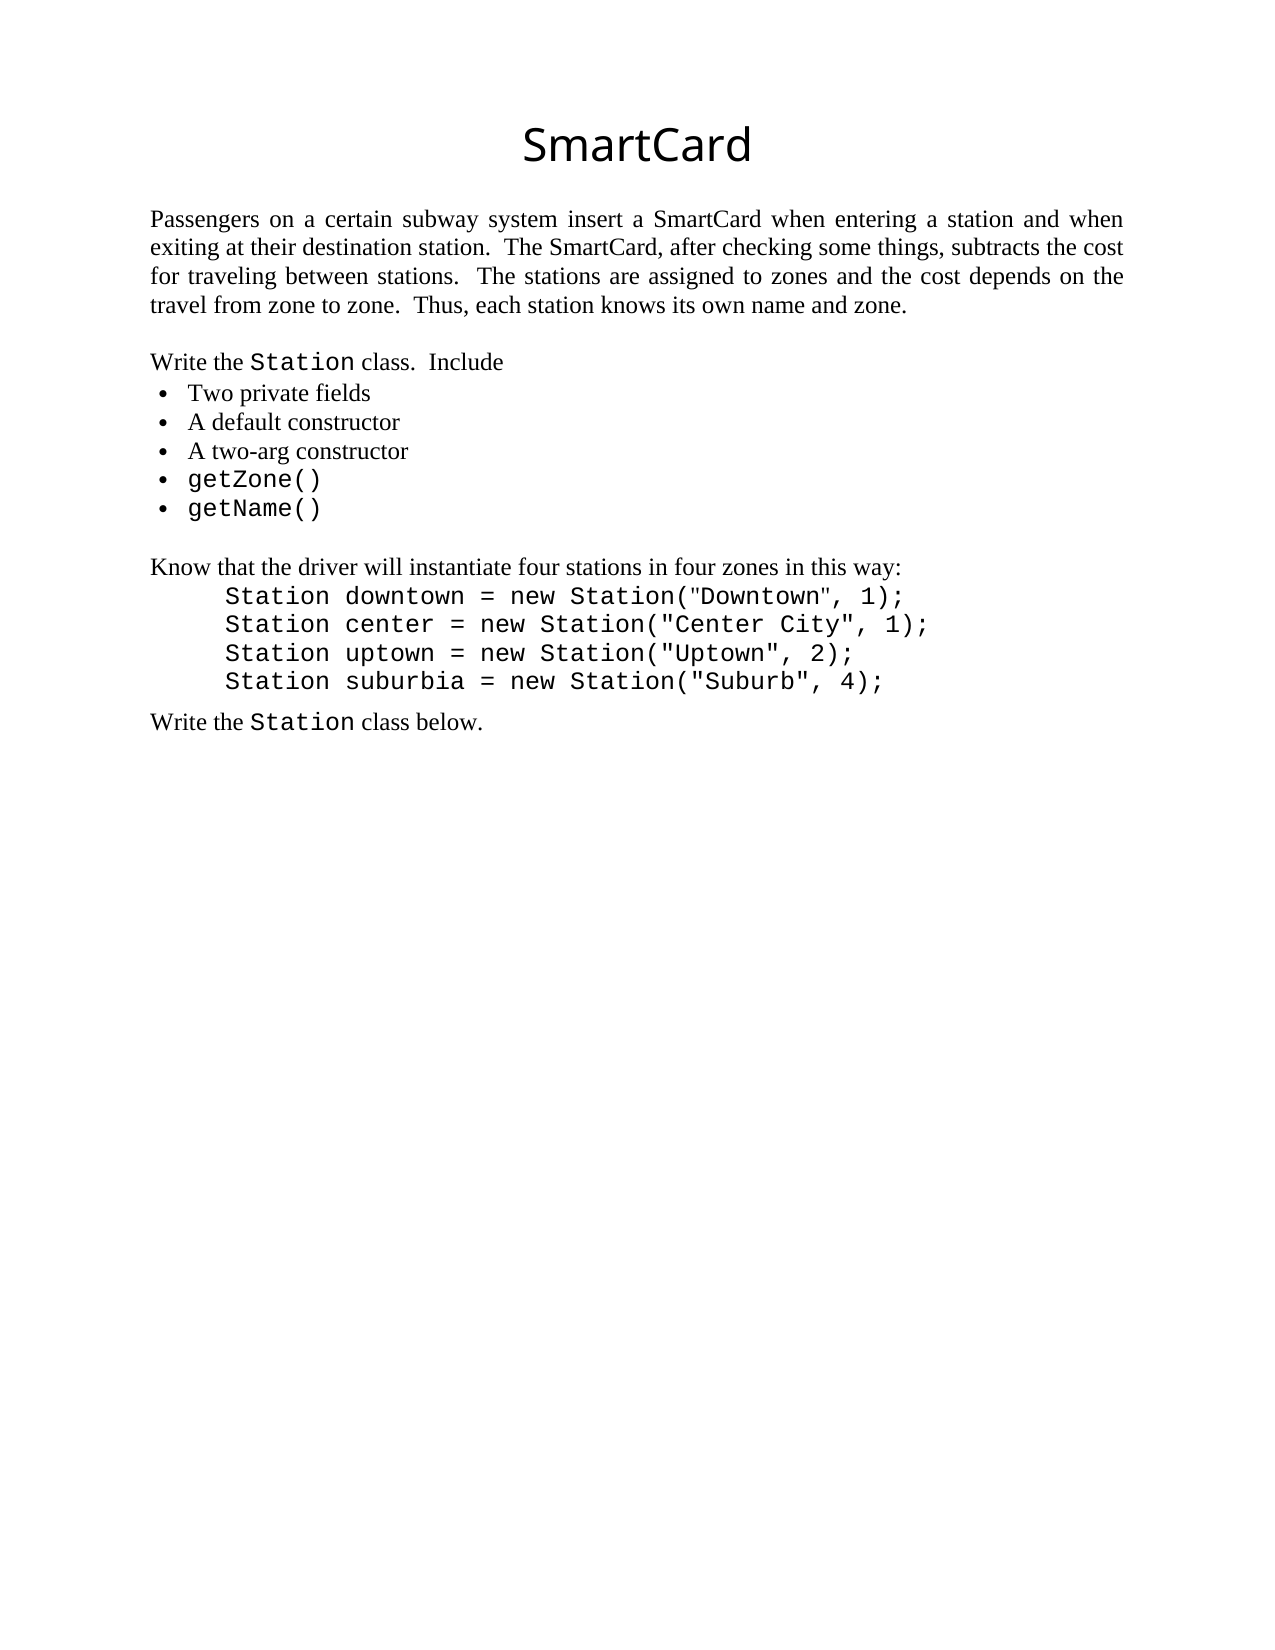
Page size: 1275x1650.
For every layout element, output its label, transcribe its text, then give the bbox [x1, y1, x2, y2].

text Station suburbia = new Station("Suburb", 4); [150, 669, 1125, 697]
list Two private fields [150, 378, 1125, 407]
subtitle SmartCard [150, 112, 1125, 175]
text Passengers on a certain subway system insert a SmartCard when entering a station and when exiting at their destination station. The SmartCard, after checking some things, subtracts the cost for traveling between stations. The stations are assigned to zones and the cost depends on the travel from zone to zone. Thus, each station knows its own name and zone. [150, 204, 1125, 319]
list getName() [150, 495, 1125, 524]
text Know that the driver will instantiate four stations in four zones in this way: [150, 552, 1125, 581]
text Station downtown = new Station("Downtown", 1); [150, 581, 1125, 612]
text Write the Station class below. [150, 707, 1125, 737]
text Write the Station class. Include [150, 347, 1125, 378]
list A default constructor [150, 407, 1125, 436]
list getZone() [150, 464, 1125, 495]
list A two-arg constructor [150, 436, 1125, 464]
text Station uptown = new Station("Uptown", 2); [150, 640, 1125, 669]
text Station center = new Station("Center City", 1); [150, 612, 1125, 640]
